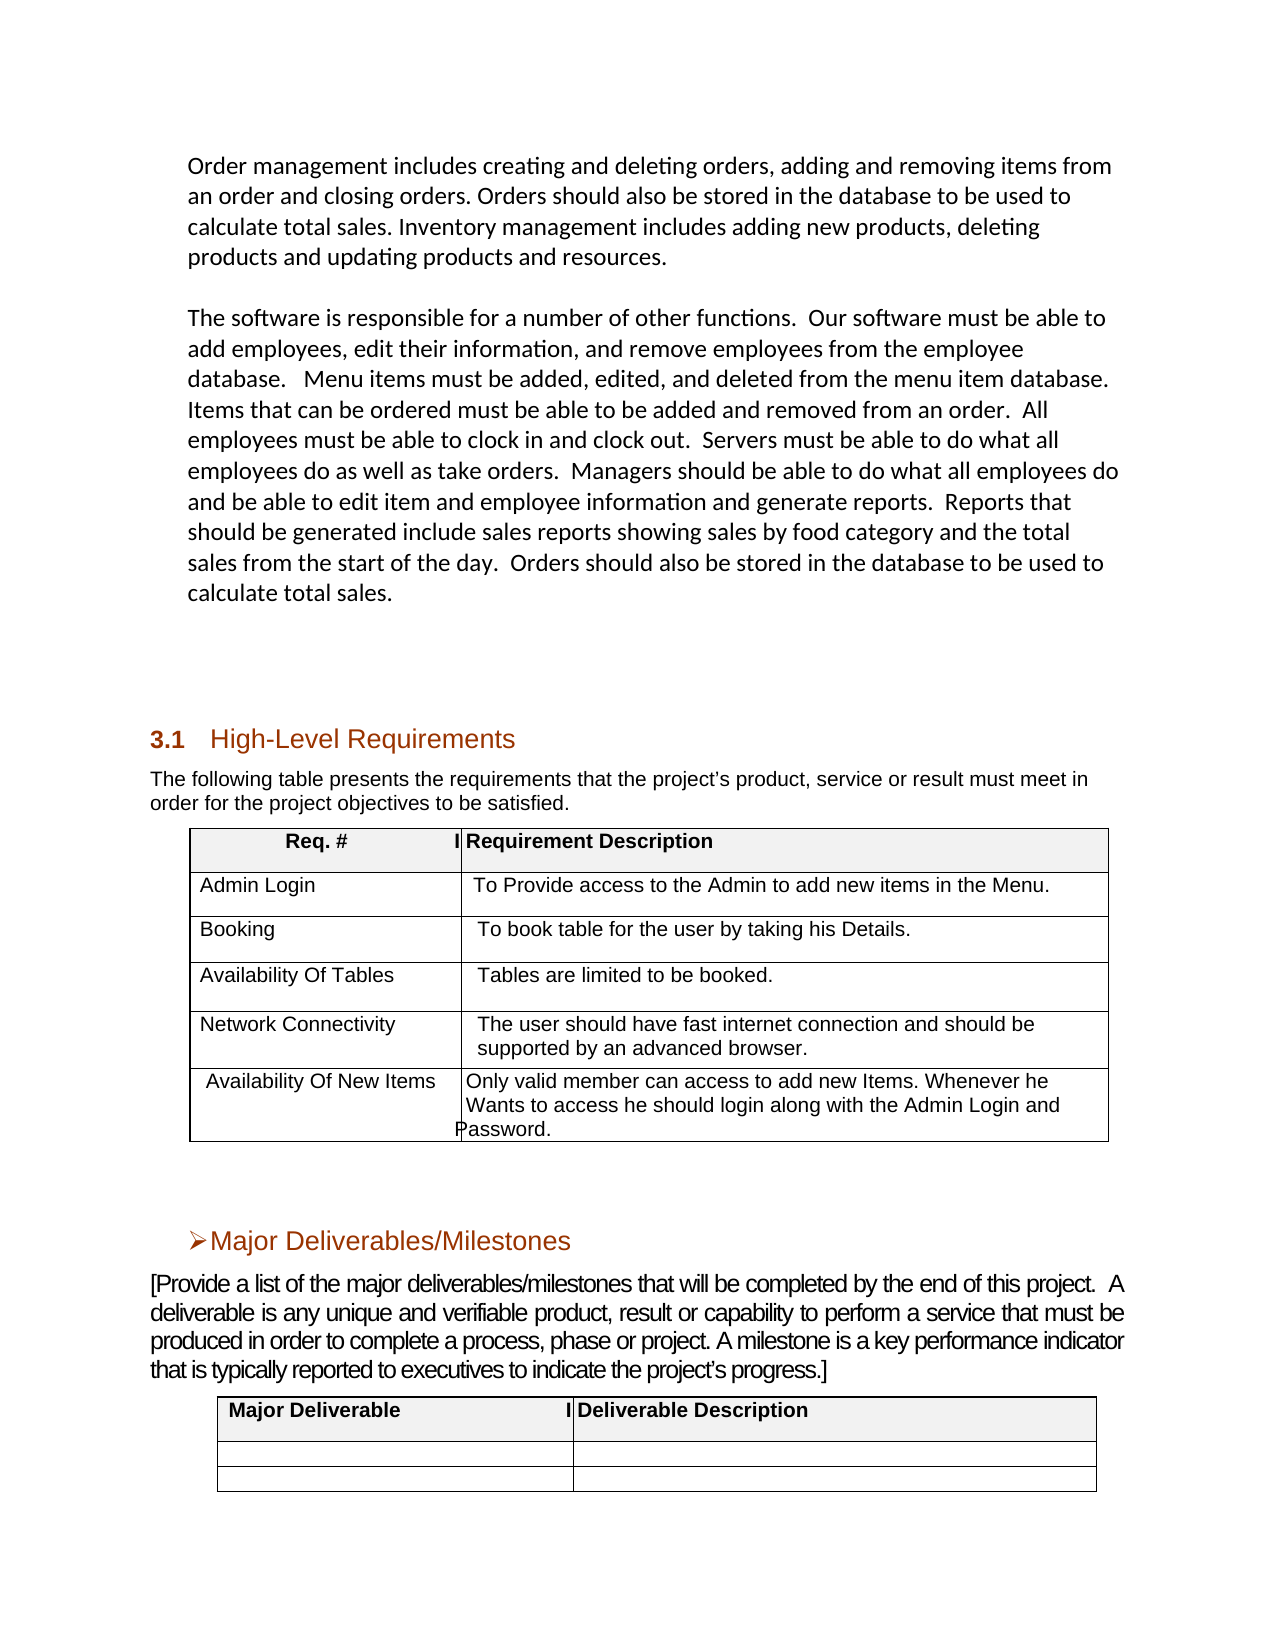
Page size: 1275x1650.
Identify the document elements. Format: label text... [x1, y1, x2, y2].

text [Provide a list of the major deliverables/milestones that will be completed by the end of this project. A deliverable is any unique and verifiable product, result or capability to perform a service that must be produced in order to complete a process, phase or project. A milestone is a key performance indicator that is typically reported to executives to indicate the project’s progress.] [150, 1269, 1125, 1384]
table_cell [574, 1467, 1096, 1491]
table_cell Booking [191, 917, 461, 962]
subtitle High-Level Requirements [150, 723, 1125, 755]
table_header I Requirement Description [462, 829, 1108, 872]
table_header Req. # [191, 829, 461, 872]
table_cell To book table for the user by taking his Details. [462, 917, 1108, 962]
text Order management includes creating and deleting orders, adding and removing items from an order and closing orders. Orders should also be stored in the database to be used to calculate total sales. Inventory management includes adding new products, deleting products and updating products and resources. [187, 150, 1115, 272]
table_cell Admin Login [191, 873, 461, 916]
table_cell Only valid member can access to add new Items. Whenever he Wants to access he should login along with the Admin Login and Password. [462, 1069, 1108, 1141]
table_cell Availability Of Tables [191, 963, 461, 1011]
table_cell [218, 1442, 573, 1466]
table_cell Network Connectivity [191, 1012, 461, 1068]
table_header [574, 1398, 1096, 1441]
text The software is responsible for a number of other functions. Our software must be able to add employees, edit their information, and remove employees from the employee database. Menu items must be added, edited, and deleted from the menu item database. Items that can be ordered must be able to be added and removed from an order. All employees must be able to clock in and clock out. Servers must be able to do what all employees do as well as take orders. Managers should be able to do what all employees do and be able to edit item and employee information and generate reports. Reports that should be generated include sales reports showing sales by food category and the total sales from the start of the day. Orders should also be stored in the database to be used to calculate total sales. [187, 303, 1125, 608]
table_cell Tables are limited to be booked. [462, 963, 1108, 1011]
table_cell [218, 1467, 573, 1491]
subtitle Major Deliverables/Milestones [187, 1225, 1125, 1256]
table_cell Availability Of New Items [191, 1069, 461, 1141]
text The following table presents the requirements that the project’s product, service or result must meet in order for the project objectives to be satisfied. [150, 767, 1125, 815]
table_cell To Provide access to the Admin to add new items in the Menu. [462, 873, 1108, 916]
table_cell The user should have fast internet connection and should be supported by an advanced browser. [462, 1012, 1108, 1068]
table_cell [574, 1442, 1096, 1466]
table_header Major Deliverable [218, 1398, 573, 1441]
